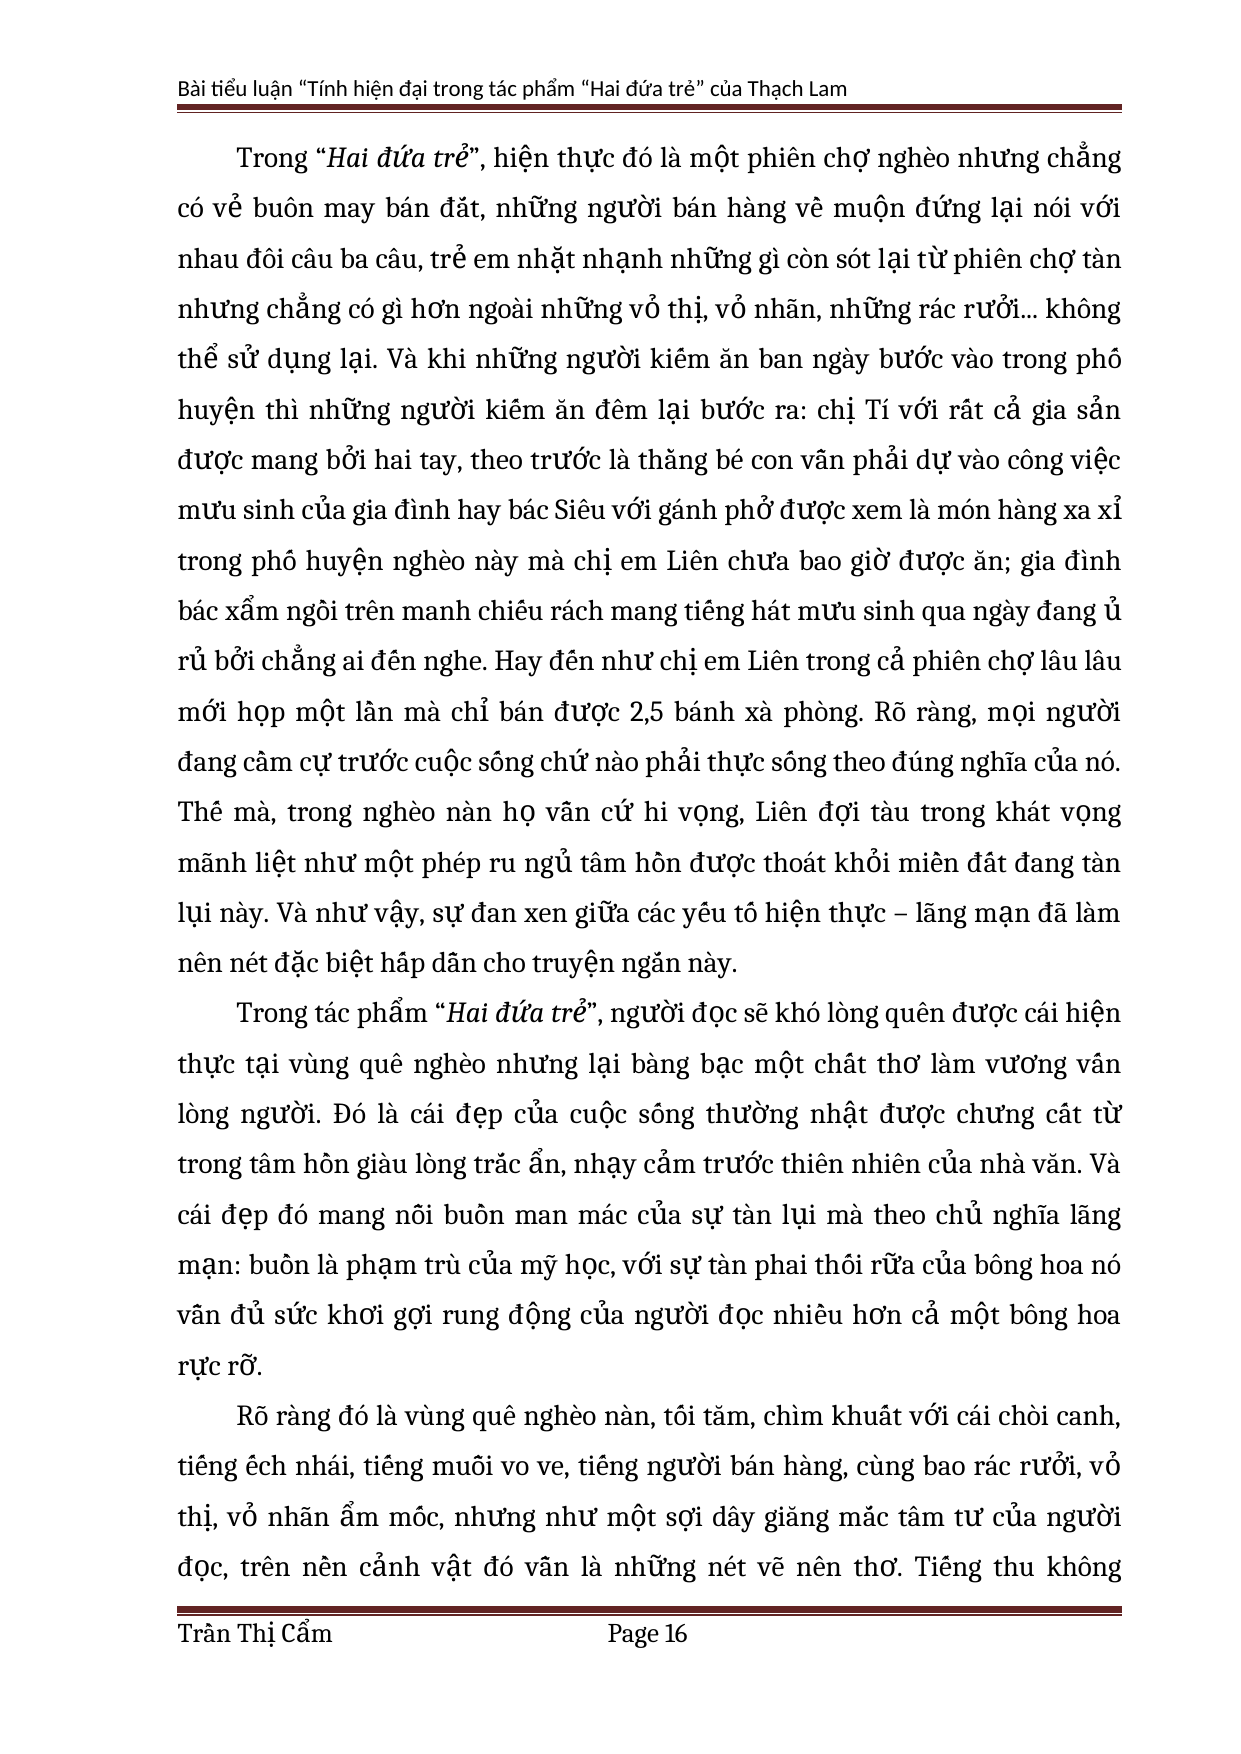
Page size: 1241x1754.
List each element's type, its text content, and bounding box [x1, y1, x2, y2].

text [177, 1399, 1122, 1584]
text Trong tác phẩm “Hai đứa trẻ”, người đọc sẽ khó lòng quên được cái hiện thực tại vùng quê nghèo nhưng lại bàng bạc một chất thơ làm vương vấn lòng người. Đó là cái đẹp của cuộc sống thường nhật được chưng cất từ trong tâm hồn giàu lòng trắc ẩn, nhạy cảm trước thiên nhiên của nhà văn. Và cái đẹp đó mang nỗi buồn man mác của sự tàn lụi mà theo chủ nghĩa lãng mạn: buồn là phạm trù của mỹ học, với sự tàn phai thối rữa của bông hoa nó vẫn đủ sức khơi gợi rung động của người đọc nhiều hơn cả một bông hoa rực rỡ. [177, 997, 1122, 1382]
text Trong “Hai đứa trẻ”, hiện thực đó là một phiên chợ nghèo nhưng chẳng có vẻ buôn may bán đắt, những người bán hàng về muộn đứng lại nói với nhau đôi câu ba câu, trẻ em nhặt nhạnh những gì còn sót lại từ phiên chợ tàn nhưng chẳng có gì hơn ngoài những vỏ thị, vỏ nhãn, những rác rưởi... không thể sử dụng lại. Và khi những người kiếm ăn ban ngày bước vào trong phố huyện thì những người kiếm ăn đêm lại bước ra: chị Tí với rất cả gia sản được mang bởi hai tay, theo trước là thằng bé con vẫn phải dự vào công việc mưu sinh của gia đình hay bác Siêu với gánh phở được xem là món hàng xa xỉ trong phố huyện nghèo này mà chị em Liên chưa bao giờ được ăn; gia đình bác xẩm ngồi trên manh chiếu rách mang tiếng hát mưu sinh qua ngày đang ủ rủ bởi chẳng ai đến nghe. Hay đến như chị em Liên trong cả phiên chợ lâu lâu mới họp một lần mà chỉ bán được 2,5 bánh xà phòng. Rõ ràng, mọi người đang cầm cự trước cuộc sống chứ nào phải thực sống theo đúng nghĩa của nó. Thế mà, trong nghèo nàn họ vẫn cứ hi vọng, Liên đợi tàu trong khát vọng mãnh liệt như một phép ru ngủ tâm hồn được thoát khỏi miền đất đang tàn lụi này. Và như vậy, sự đan xen giữa các yếu tố hiện thực – lãng mạn đã làm nên nét đặc biệt hấp dẫn cho truyện ngắn này. [177, 141, 1122, 980]
